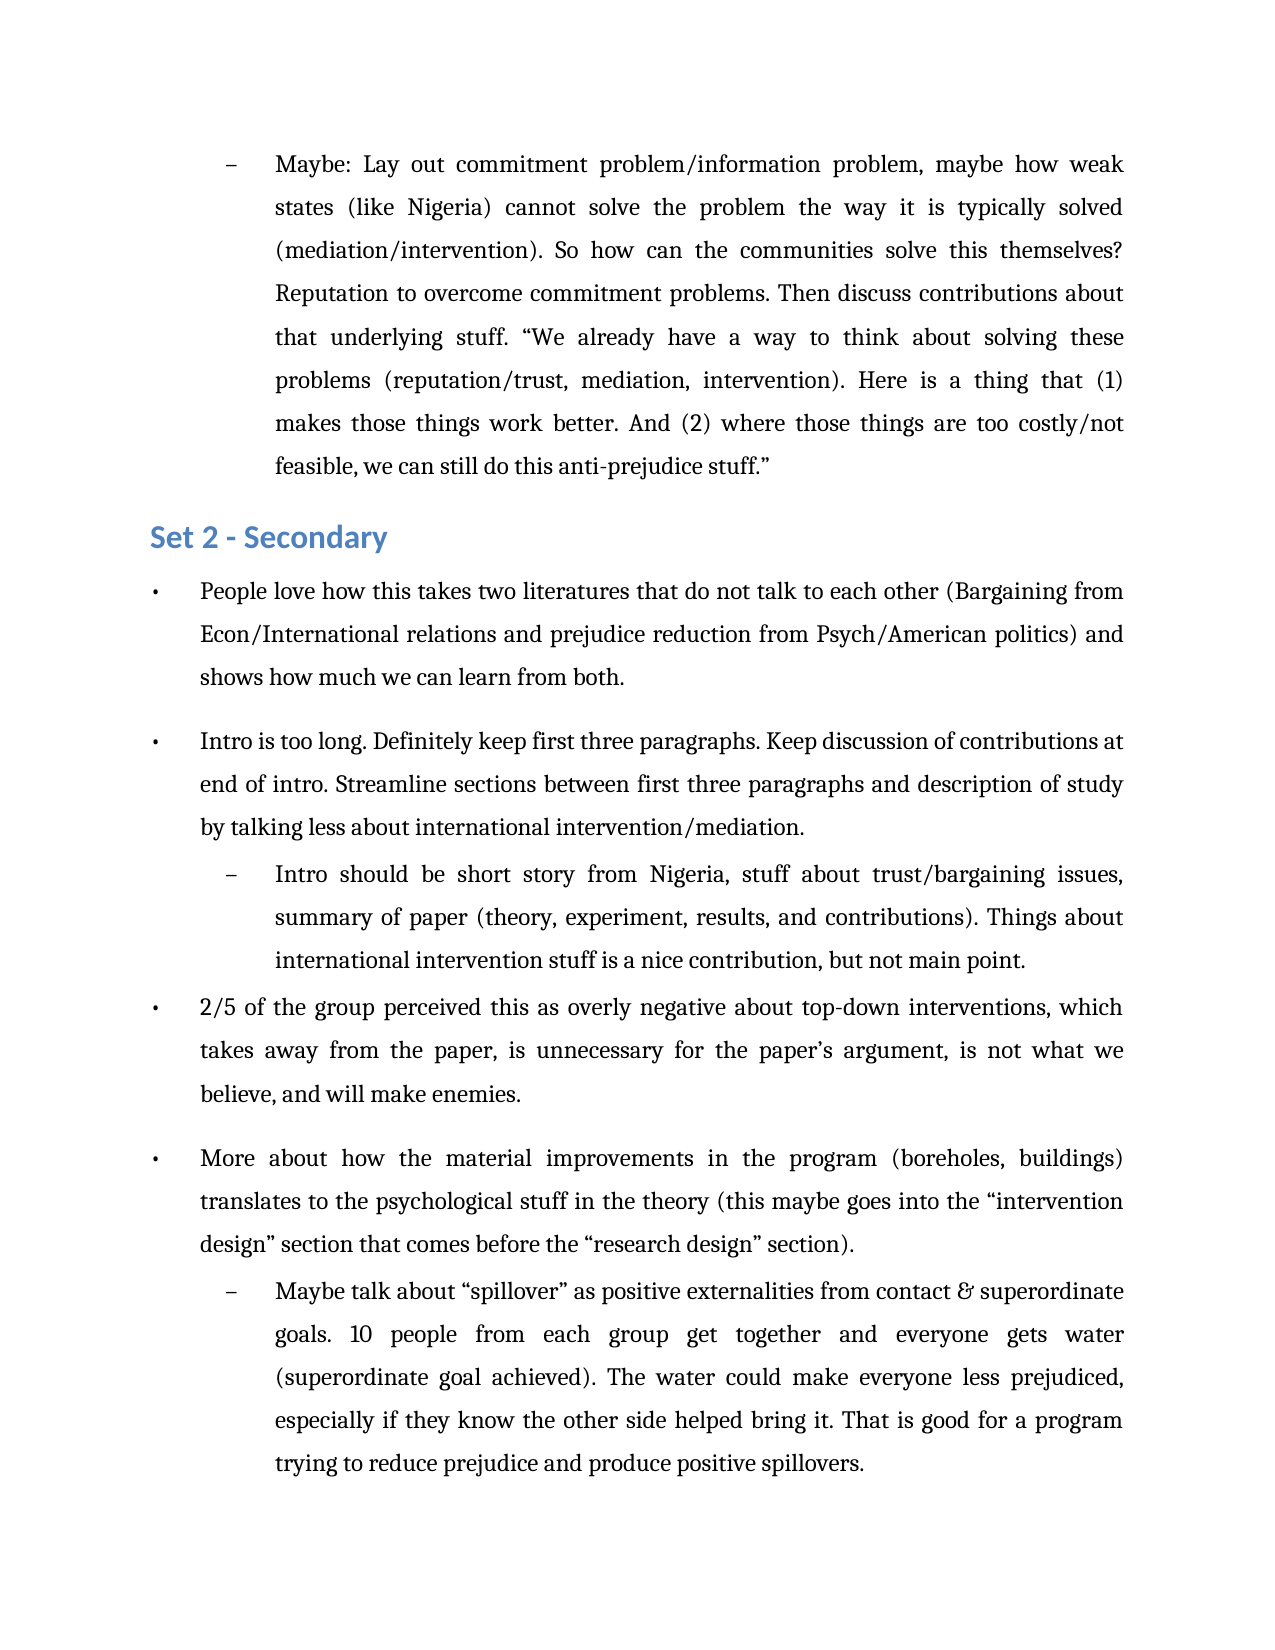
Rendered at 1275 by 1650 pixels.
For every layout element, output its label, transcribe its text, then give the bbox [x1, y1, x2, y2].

list More about how the material improvements in the program (boreholes, buildings) translates to the psychological stuff in the theory (this maybe goes into the “intervention design” section that comes before the “research design” section). [150, 1143, 1125, 1258]
list Maybe talk about “spillover” as positive externalities from contact & superordinate goals. 10 people from each group get together and everyone gets water (superordinate goal achieved). The water could make everyone less prejudiced, especially if they know the other side helped bring it. That is good for a program trying to reduce prejudice and produce positive spillovers. [225, 1277, 1125, 1478]
list Intro is too long. Definitely keep first three paragraphs. Keep discussion of contributions at end of intro. Streamline sections between first three paragraphs and description of study by talking less about international intervention/mediation. [150, 727, 1125, 842]
list People love how this takes two literatures that do not talk to each other (Bargaining from Econ/International relations and prejudice reduction from Psych/American politics) and shows how much we can learn from both. [150, 577, 1125, 692]
list 2/5 of the group perceived this as overly negative about top-down interventions, which takes away from the paper, is unnecessary for the paper’s argument, is not what we believe, and will make enemies. [150, 993, 1125, 1108]
list Maybe: Lay out commitment problem/information problem, maybe how weak states (like Nigeria) cannot solve the problem the way it is typically solved (mediation/intervention). So how can the communities solve this themselves? Reputation to overcome commitment problems. Then discuss contributions about that underlying stuff. “We already have a way to think about solving these problems (reputation/trust, mediation, intervention). Here is a thing that (1) makes those things work better. And (2) where those things are too costly/not feasible, we can still do this anti-prejudice stuff.” [225, 150, 1125, 481]
list Intro should be short story from Nigeria, stuff about trust/bargaining issues, summary of paper (theory, experiment, results, and contributions). Things about international intervention stuff is a nice contribution, but not main point. [225, 860, 1125, 975]
subtitle Set 2 - Secondary [150, 516, 1125, 557]
